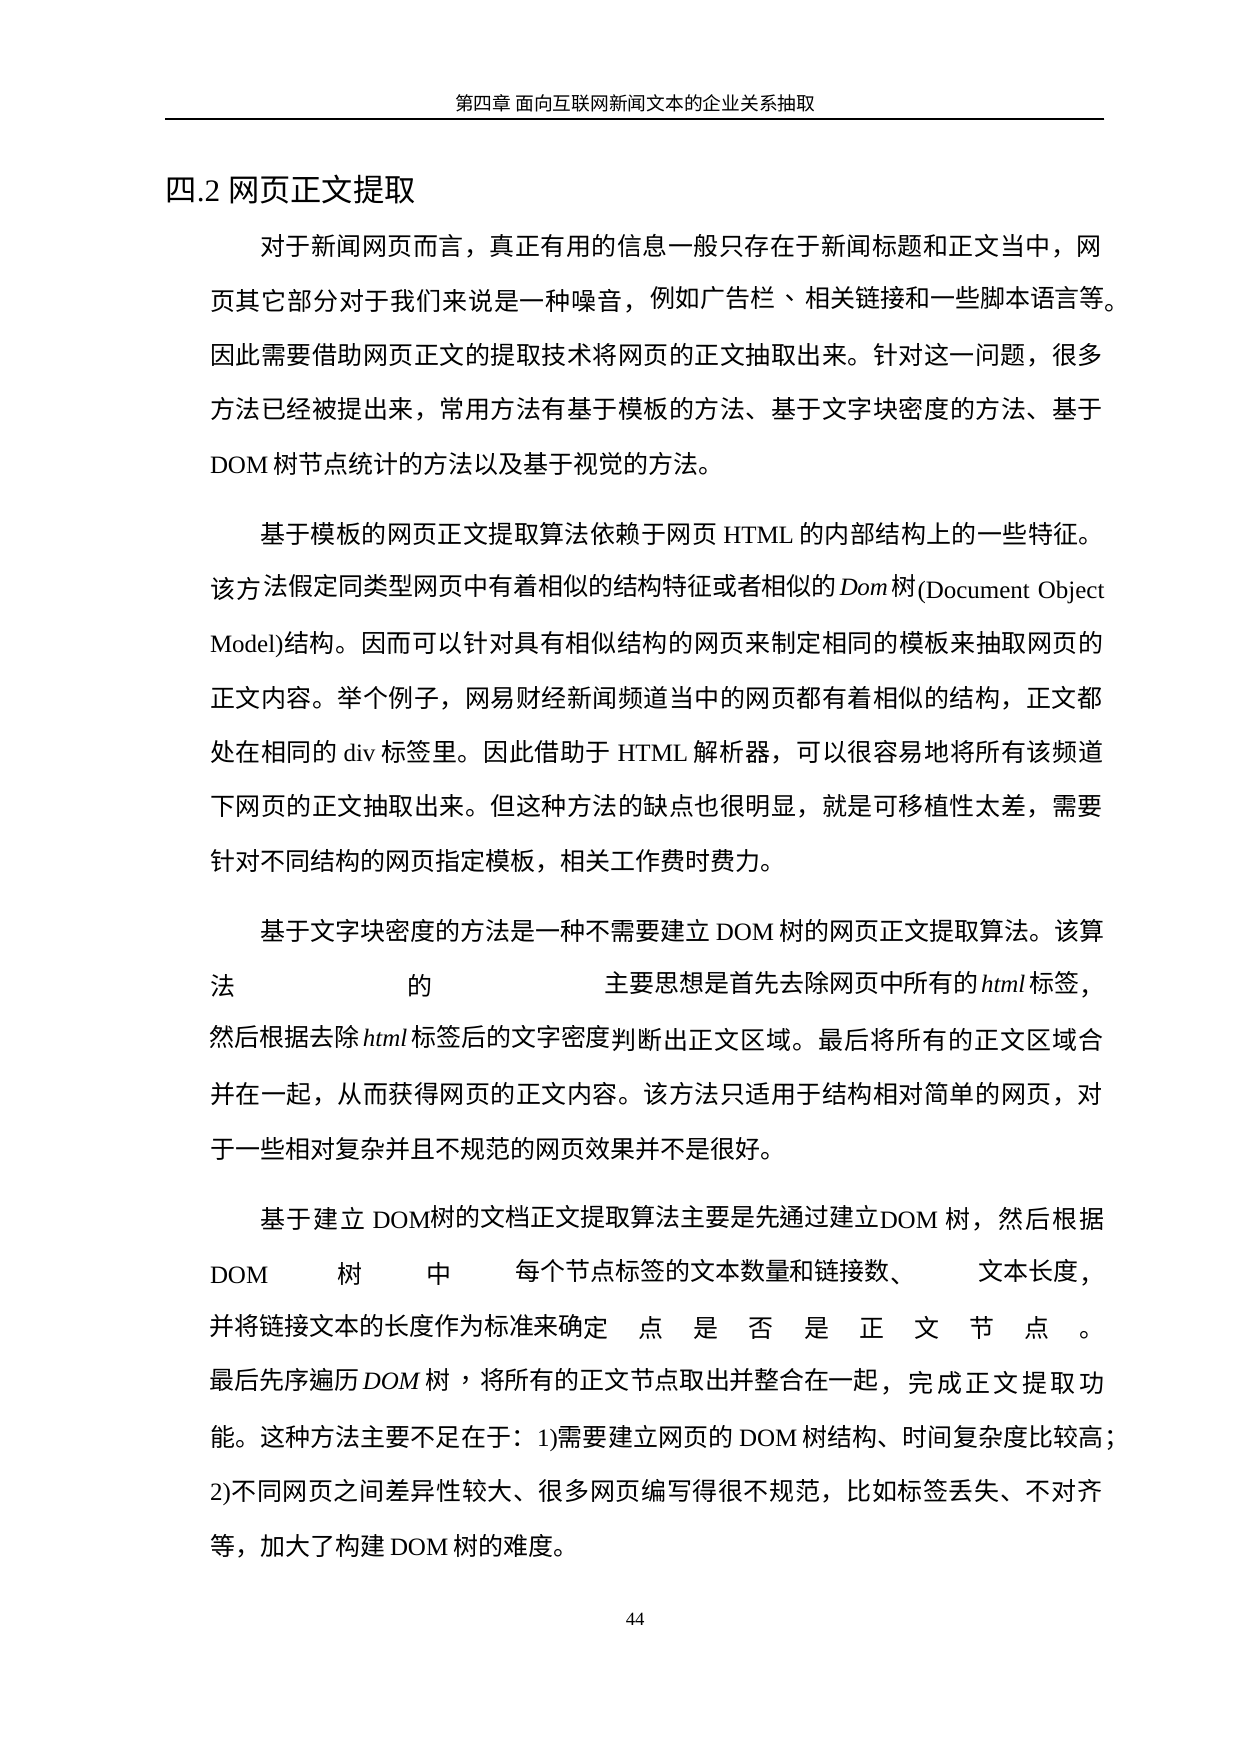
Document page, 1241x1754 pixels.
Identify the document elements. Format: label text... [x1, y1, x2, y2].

text 基于模板的网页正文提取算法依赖于网页HTML的内部结构上的一些特征。该方(Document Object Model)结构。因而可以针对具有相似结构的网页来制定相同的模板来抽取网页的正文内容。举个例子，网易财经新闻频道当中的网页都有着相似的结构，正文都处在相同的div标签里。因此借助于HTML解析器，可以很容易地将所有该频道下网页的正文抽取出来。但这种方法的缺点也很明显，就是可移植性太差，需要针对不同结构的网页指定模板，相关工作费时费力。 [210, 515, 1104, 877]
text 基于文字块密度的方法是一种不需要建立DOM树的网页正文提取算法。该算法的，判断出正文区域。最后将所有的正文区域合并在一起，从而获得网页的正文内容。该方法只适用于结构相对简单的网页，对于一些相对复杂并且不规范的网页效果并不是很好。 [210, 912, 1104, 1166]
text 对于新闻网页而言，真正有用的信息一般只存在于新闻标题和正文当中，网页其它部分对于我们来说是一种噪音，。因此需要借助网页正文的提取技术将网页的正文抽取出来。针对这一问题，很多方法已经被提出来，常用方法有基于模板的方法、基于文字块密度的方法、基于DOM树节点统计的方法以及基于视觉的方法。 [210, 227, 1104, 481]
text 基于建立DOMDOM树，然后根据DOM树中、，定点是否是正文节点。，完成正文提取功能。这种方法主要不足在于：1)需要建立网页的DOM树结构、时间复杂度比较高；2)不同网页之间差异性较大、很多网页编写得很不规范，比如标签丢失、不对齐等，加大了构建DOM树的难度。 [210, 1200, 1104, 1562]
text 网页正文提取 [165, 165, 1104, 211]
